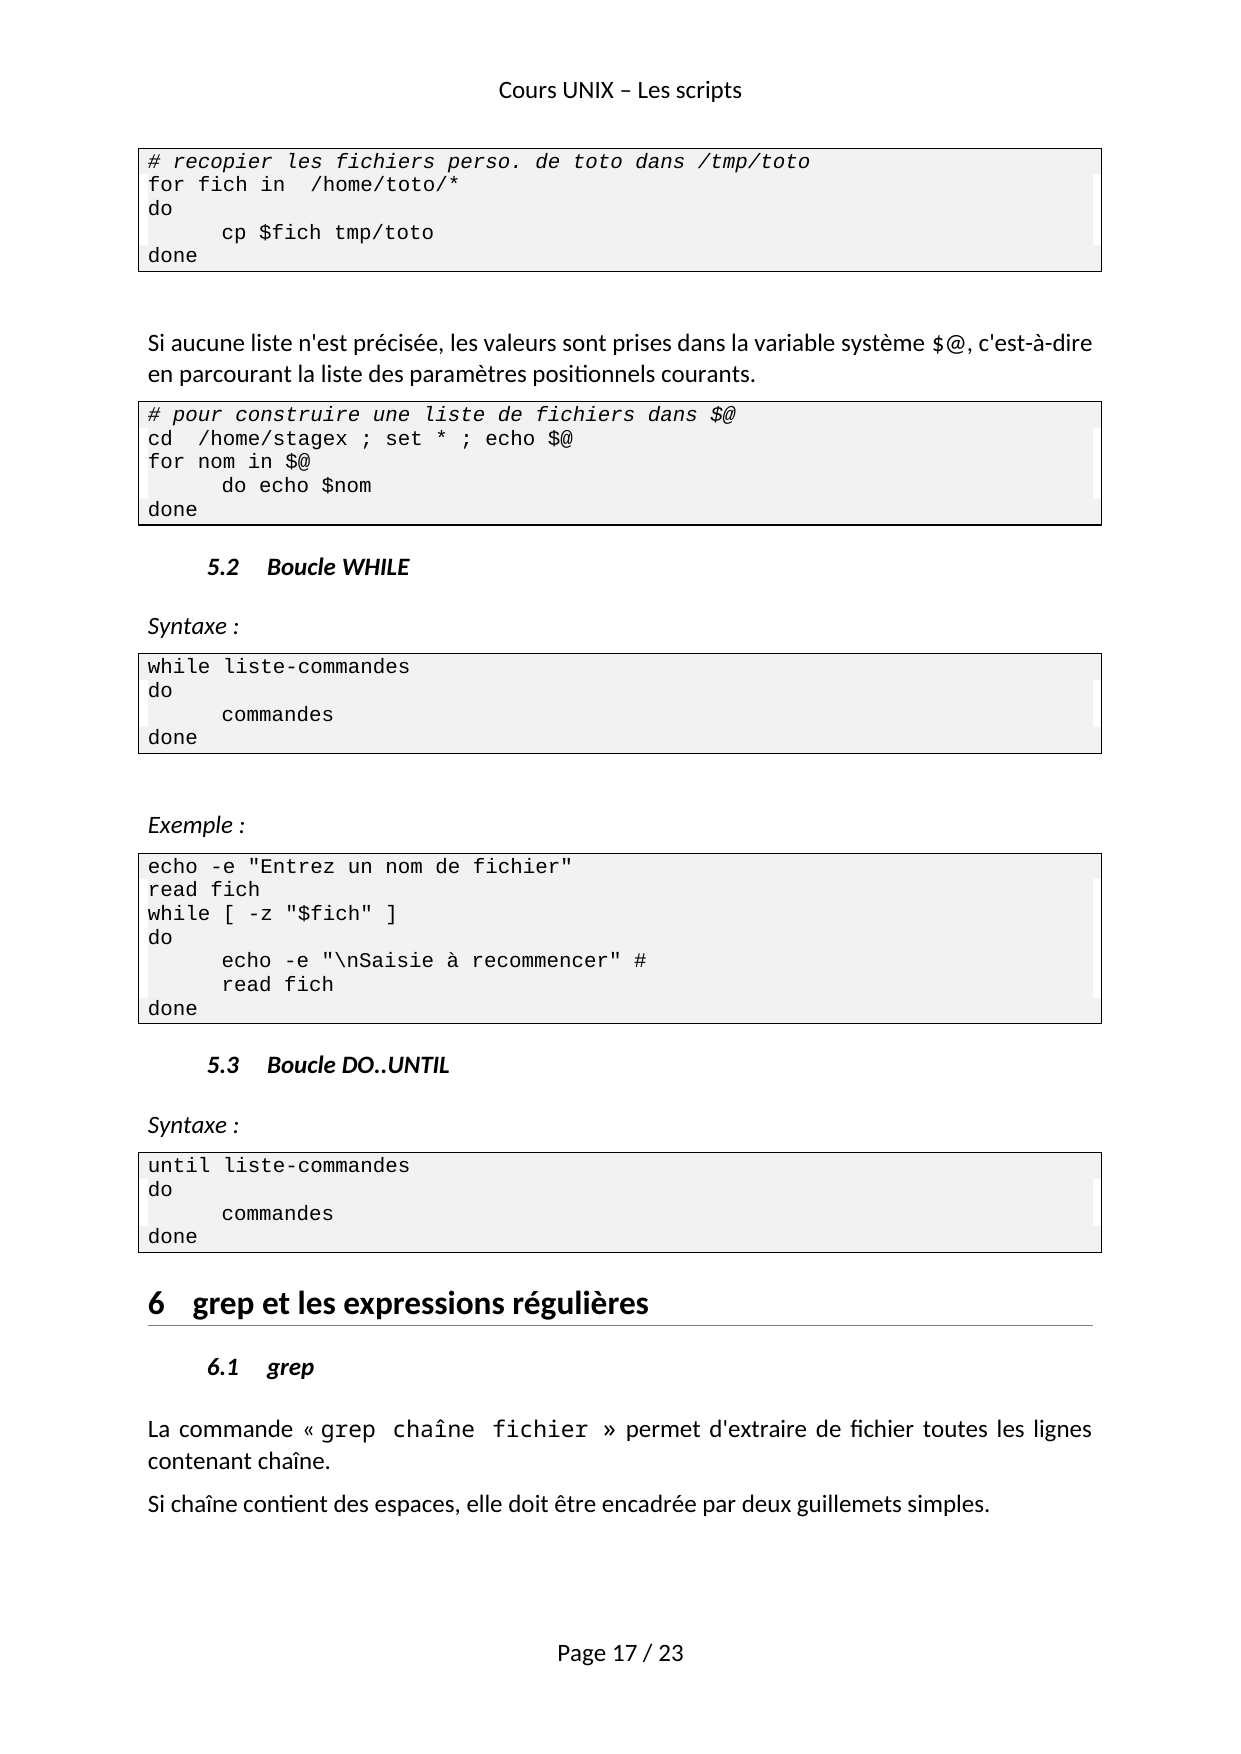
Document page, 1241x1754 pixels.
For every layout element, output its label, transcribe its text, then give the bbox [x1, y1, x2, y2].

text done [139, 724, 1101, 753]
text done [139, 1223, 1101, 1252]
text done [139, 994, 1101, 1023]
text La commande « grep chaîne fichier » permet d'extraire de fichier toutes les lignes contenant chaîne. [148, 1415, 1093, 1479]
text while liste-commandes [139, 654, 1101, 680]
text commandes [148, 704, 1093, 724]
text for fich in /home/toto/* [148, 174, 1093, 198]
text do [148, 198, 1093, 222]
text until liste-commandes [139, 1153, 1101, 1179]
text while [ -z "$fich" ] [148, 903, 1093, 927]
text Si chaîne contient des espaces, elle doit être encadrée par deux guillemets simples. [148, 1492, 1093, 1522]
text commandes [148, 1203, 1093, 1223]
text cd /home/stagex ; set * ; echo $@ [148, 428, 1093, 452]
text read fich [148, 974, 1093, 994]
text do [148, 680, 1093, 704]
text do [148, 1179, 1093, 1203]
text Syntaxe : [148, 1109, 1093, 1140]
subtitle grep [207, 1355, 1093, 1386]
text do [148, 927, 1093, 950]
text for nom in $@ [148, 452, 1093, 475]
subtitle grep et les expressions régulières [148, 1282, 1093, 1325]
text Exemple : [148, 810, 1093, 840]
text done [139, 496, 1101, 524]
text do echo $nom [148, 475, 1093, 496]
subtitle Boucle WHILE [207, 551, 1093, 581]
subtitle Boucle DO..UNTIL [207, 1049, 1093, 1080]
text done [139, 242, 1101, 271]
text cp $fich tmp/toto [148, 222, 1093, 242]
text # recopier les fichiers perso. de toto dans /tmp/toto [139, 149, 1101, 174]
text Syntaxe : [148, 610, 1093, 641]
text echo -e "Entrez un nom de fichier" [139, 854, 1101, 879]
text Si aucune liste n'est précisée, les valeurs sont prises dans la variable système $@, c'est-à-dire en parcourant la liste des paramètres positionnels courants. [148, 328, 1093, 389]
text # pour construire une liste de fichiers dans $@ [139, 402, 1101, 428]
text echo -e "\nSaisie à recommencer" # [148, 950, 1093, 974]
text read fich [148, 879, 1093, 903]
